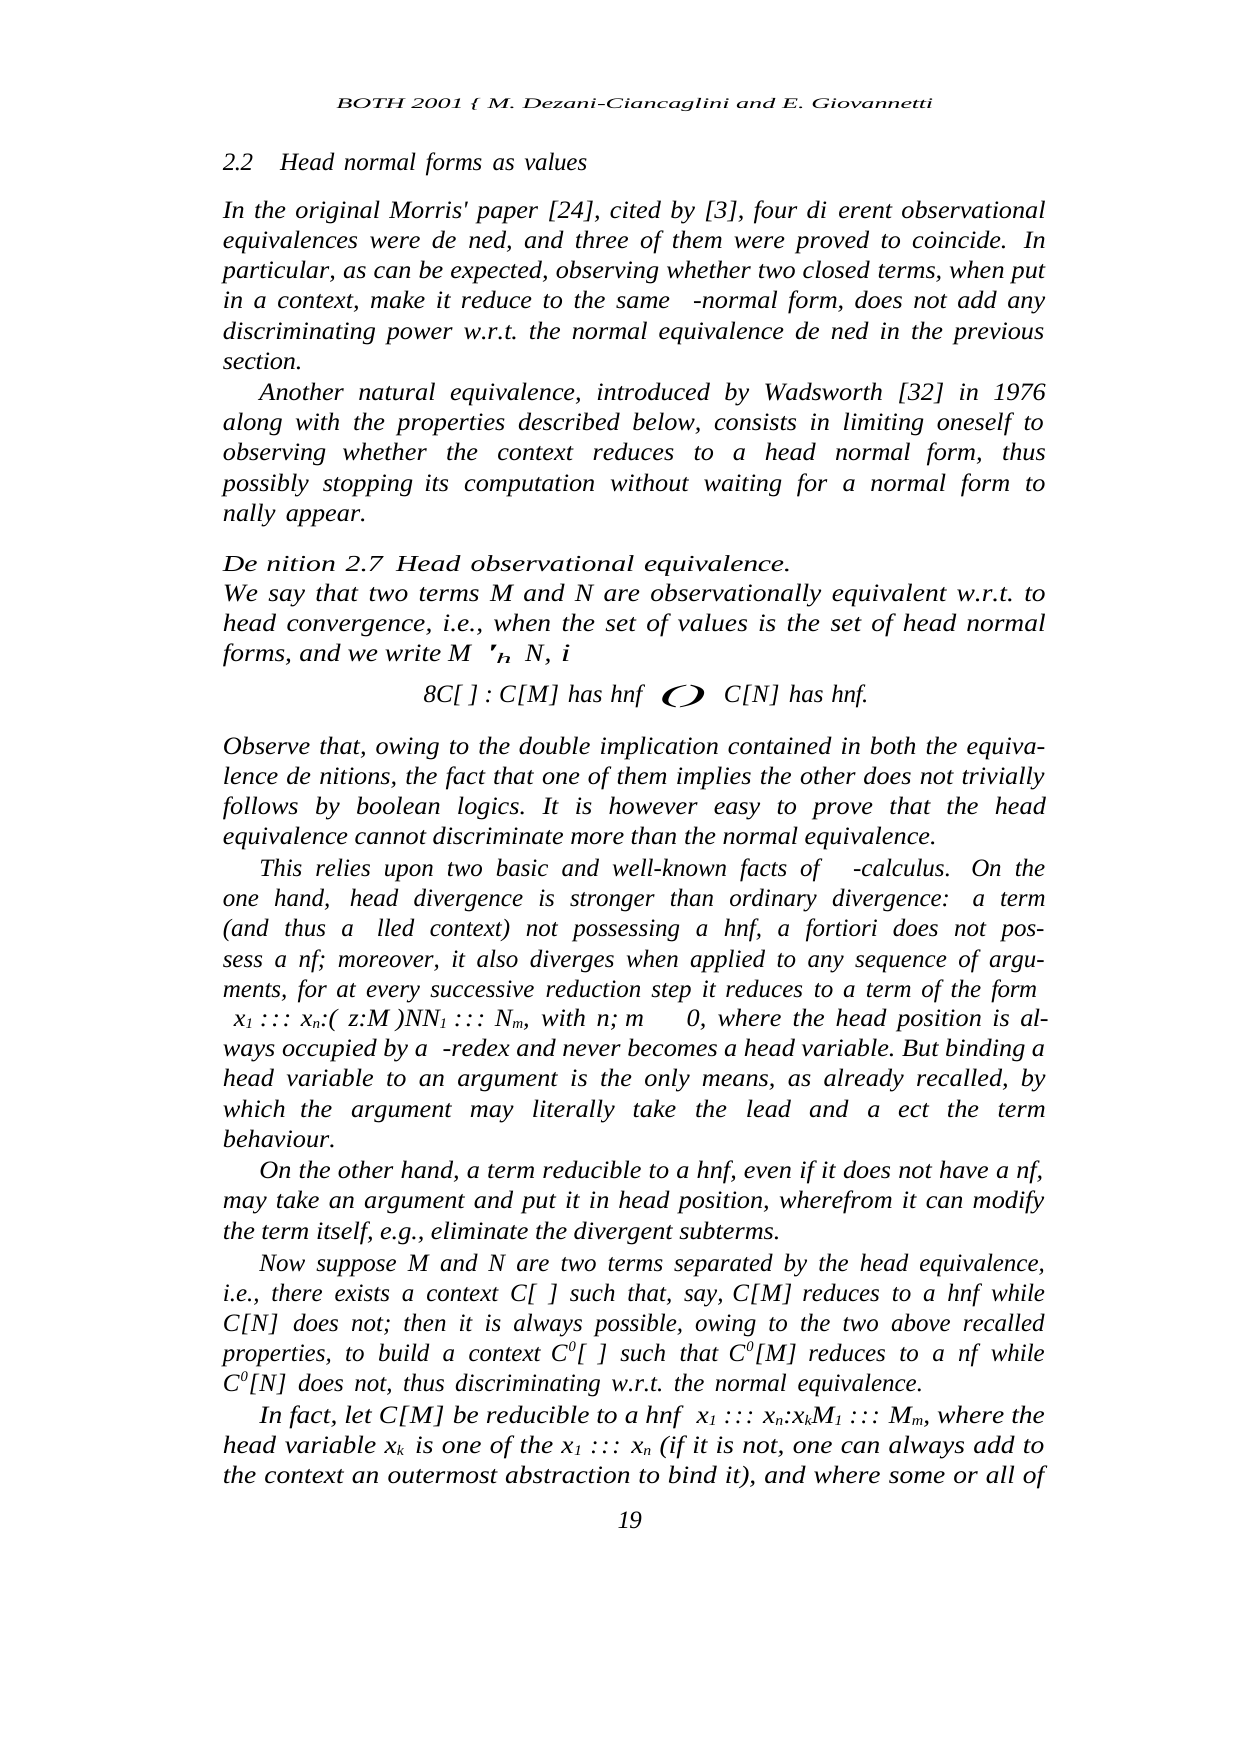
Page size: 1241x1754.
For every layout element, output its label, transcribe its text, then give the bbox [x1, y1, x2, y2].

text We say that two terms M and N are observationally equivalent w.r.t. to head convergence, i.e., when the set of values is the set of head normal forms, and we write M 'h N, i [223, 578, 1046, 667]
text Another natural equivalence, introduced by Wadsworth [32] in 1976 along with the properties described below, consists in limiting oneself to observing whether the context reduces to a head normal form, thus possibly stopping its computation without waiting for a normal form to nally appear. [223, 377, 1046, 526]
text On the other hand, a term reducible to a hnf, even if it does not have a nf, may take an argument and put it in head position, wherefrom it can modify the term itself, e.g., eliminate the divergent subterms. [223, 1156, 1046, 1244]
text ways occupied by a -redex and never becomes a head variable. But binding a head variable to an argument is the only means, as already recalled, by which the argument may literally take the lead and a ect the term behaviour. [223, 1033, 1045, 1152]
text x1 ::: xn:( z:M )NN1 ::: Nm, with n; m 0, where the head position is al- [223, 1004, 1073, 1032]
text In the original Morris' paper [24], cited by [3], four di erent observational equivalences were de ned, and three of them were proved to coincide. In particular, as can be expected, observing whether two closed terms, when put in a context, make it reduce to the same -normal form, does not add any discriminating power w.r.t. the normal equivalence de ned in the previous section. [223, 195, 1046, 374]
text De nition 2.7 Head observational equivalence. [223, 550, 1073, 576]
text Now suppose M and N are two terms separated by the head equivalence, i.e., there exists a context C[ ] such that, say, C[M] reduces to a hnf while C[N] does not; then it is always possible, owing to the two above recalled properties, to build a context C0[ ] such that C0[M] reduces to a nf while C0[N] does not, thus discriminating w.r.t. the normal equivalence. [223, 1248, 1046, 1397]
text 8C[ ] : C[M] has hnf () C[N] has hnf. [423, 679, 1073, 707]
text This relies upon two basic and well-known facts of -calculus. On the one hand, head divergence is stronger than ordinary divergence: a term (and thus a lled context) not possessing a hnf, a fortiori does not pos- sess a nf; moreover, it also diverges when applied to any sequence of argu- ments, for at every successive reduction step it reduces to a term of the form [223, 853, 1046, 1002]
text 2.2 Head normal forms as values [223, 147, 1073, 176]
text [223, 1400, 1046, 1489]
text Observe that, owing to the double implication contained in both the equiva- lence de nitions, the fact that one of them implies the other does not trivially follows by boolean logics. It is however easy to prove that the head equivalence cannot discriminate more than the normal equivalence. [223, 731, 1046, 850]
